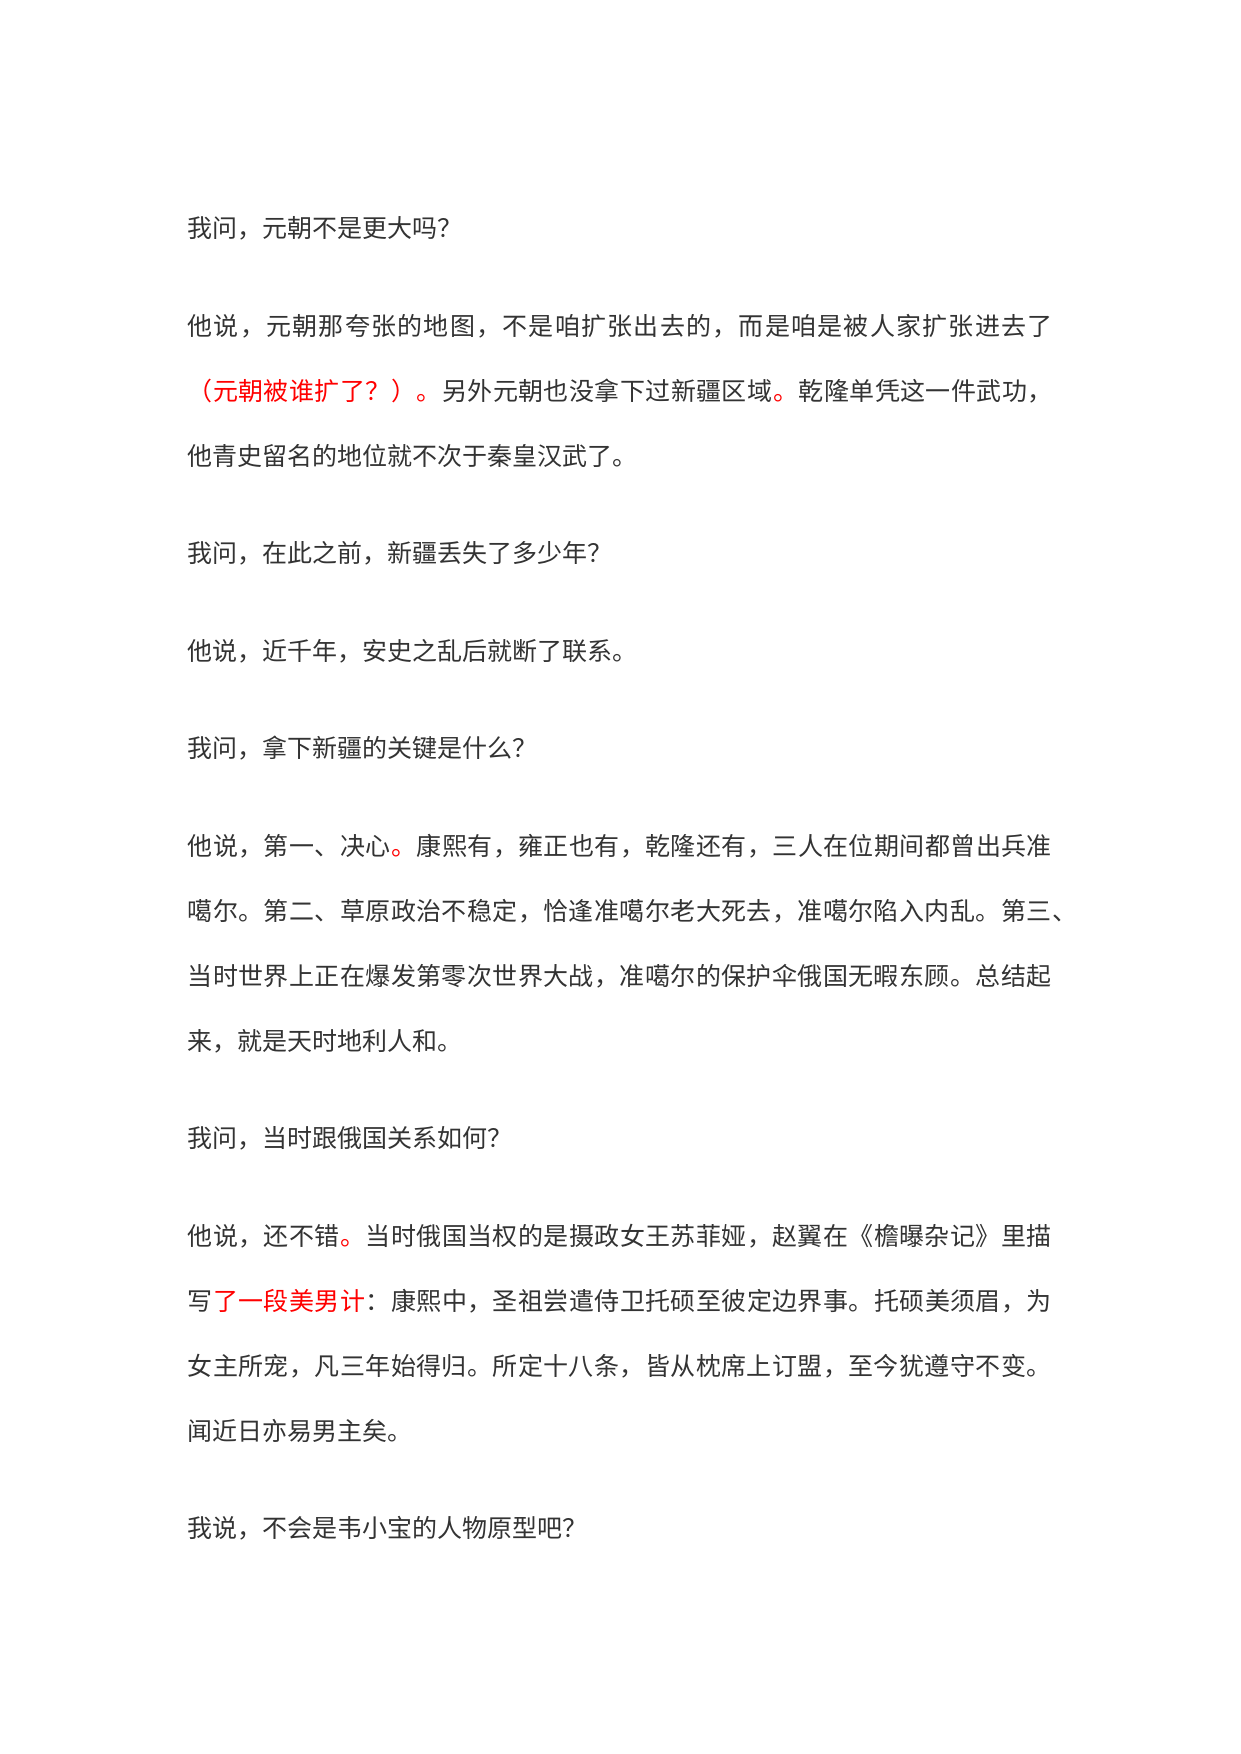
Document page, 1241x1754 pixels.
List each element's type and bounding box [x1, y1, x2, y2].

text [187, 162, 1053, 1559]
